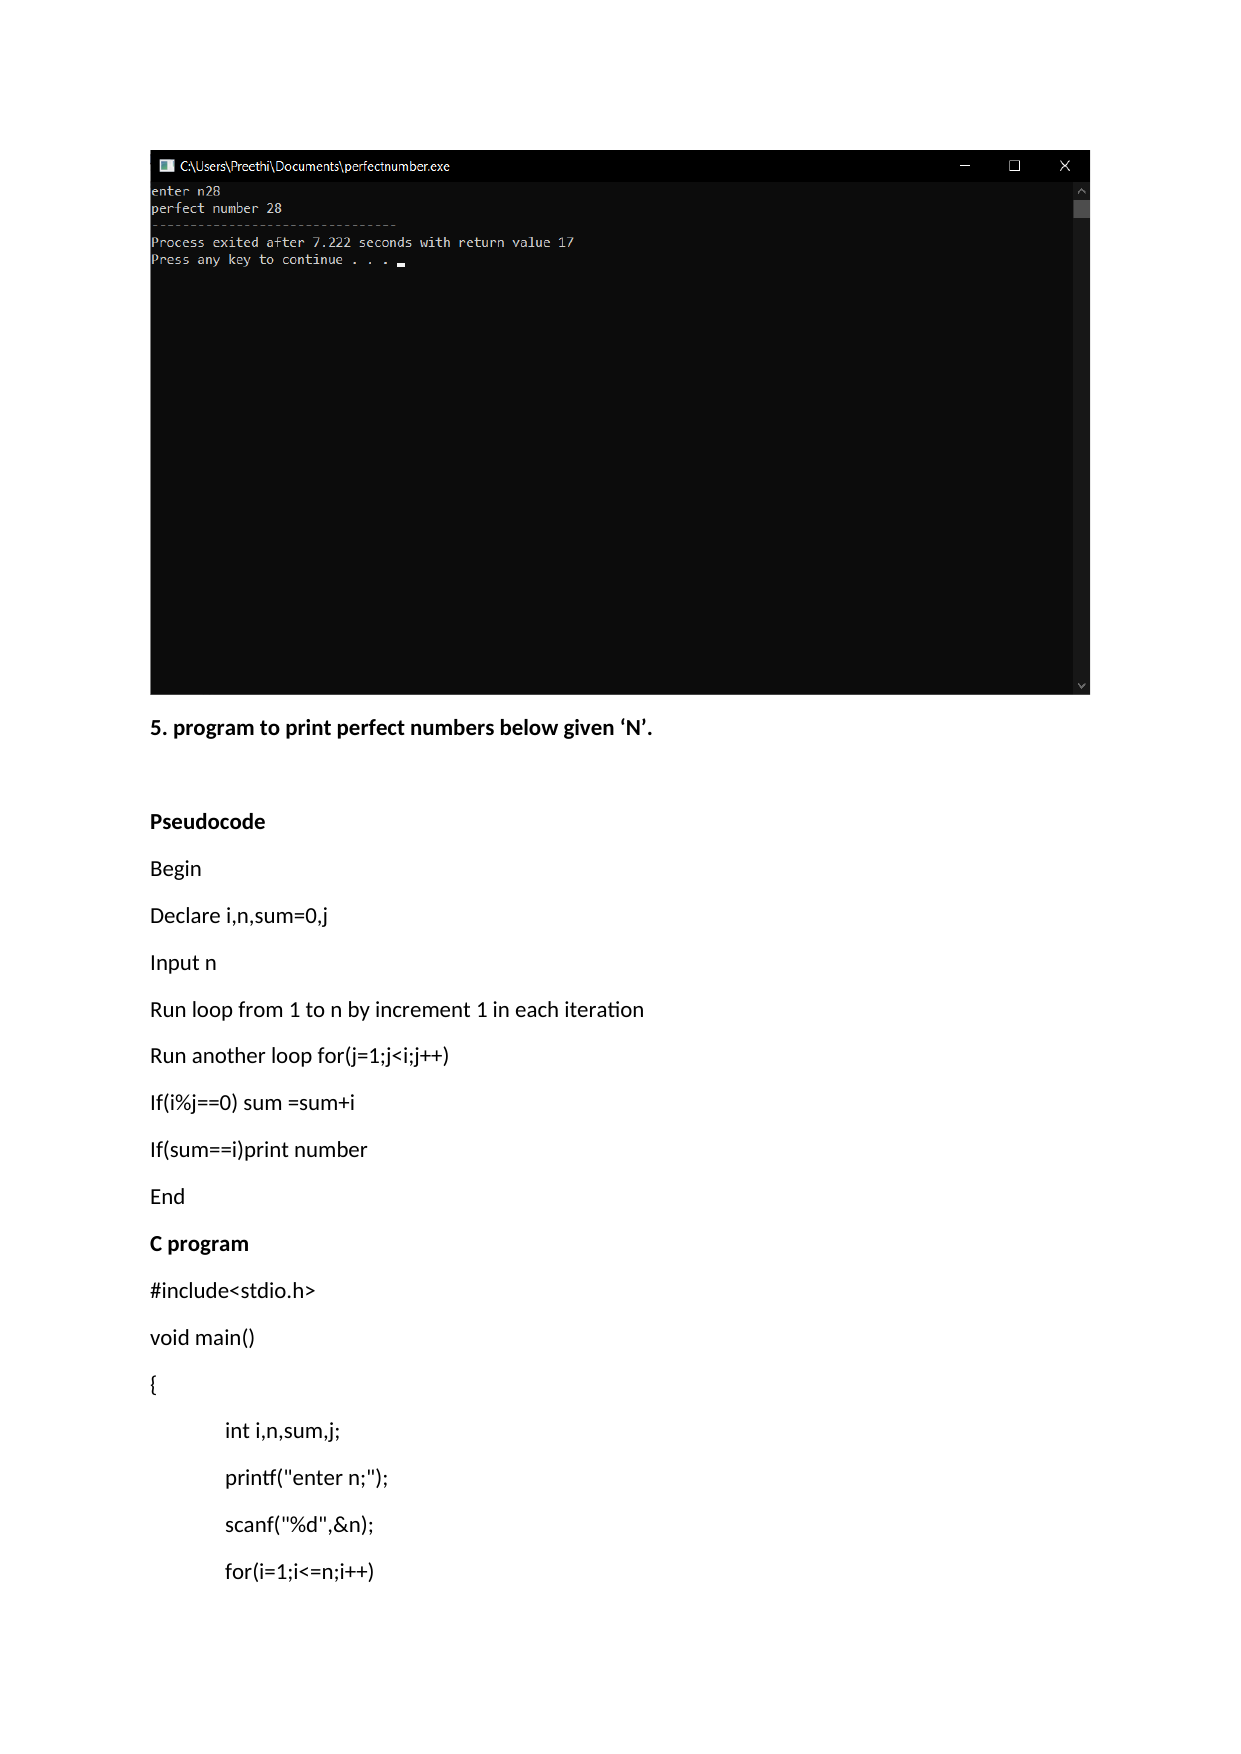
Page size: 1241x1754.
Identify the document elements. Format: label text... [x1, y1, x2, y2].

text Pseudocode [150, 807, 1090, 835]
text Run loop from 1 to n by increment 1 in each iteration [150, 995, 1090, 1023]
text scanf("%d",&n); [150, 1510, 1090, 1538]
text Begin [150, 854, 1090, 882]
text Run another loop for(j=1;j<i;j++) [150, 1042, 1090, 1070]
text int i,n,sum,j; [150, 1417, 1090, 1445]
text End [150, 1182, 1090, 1210]
text Declare i,n,sum=0,j [150, 901, 1090, 929]
picture [150, 150, 1091, 695]
text If(i%j==0) sum =sum+i [150, 1088, 1090, 1117]
text { [150, 1370, 1090, 1398]
text void main() [150, 1323, 1090, 1351]
text for(i=1;i<=n;i++) [150, 1557, 1090, 1585]
text If(sum==i)print number [150, 1135, 1090, 1163]
text Input n [150, 948, 1090, 976]
text 5. program to print perfect numbers below given ‘N’. [150, 713, 1090, 742]
text #include<stdio.h> [150, 1276, 1090, 1304]
text C program [150, 1229, 1090, 1257]
text printf("enter n;"); [150, 1463, 1090, 1492]
